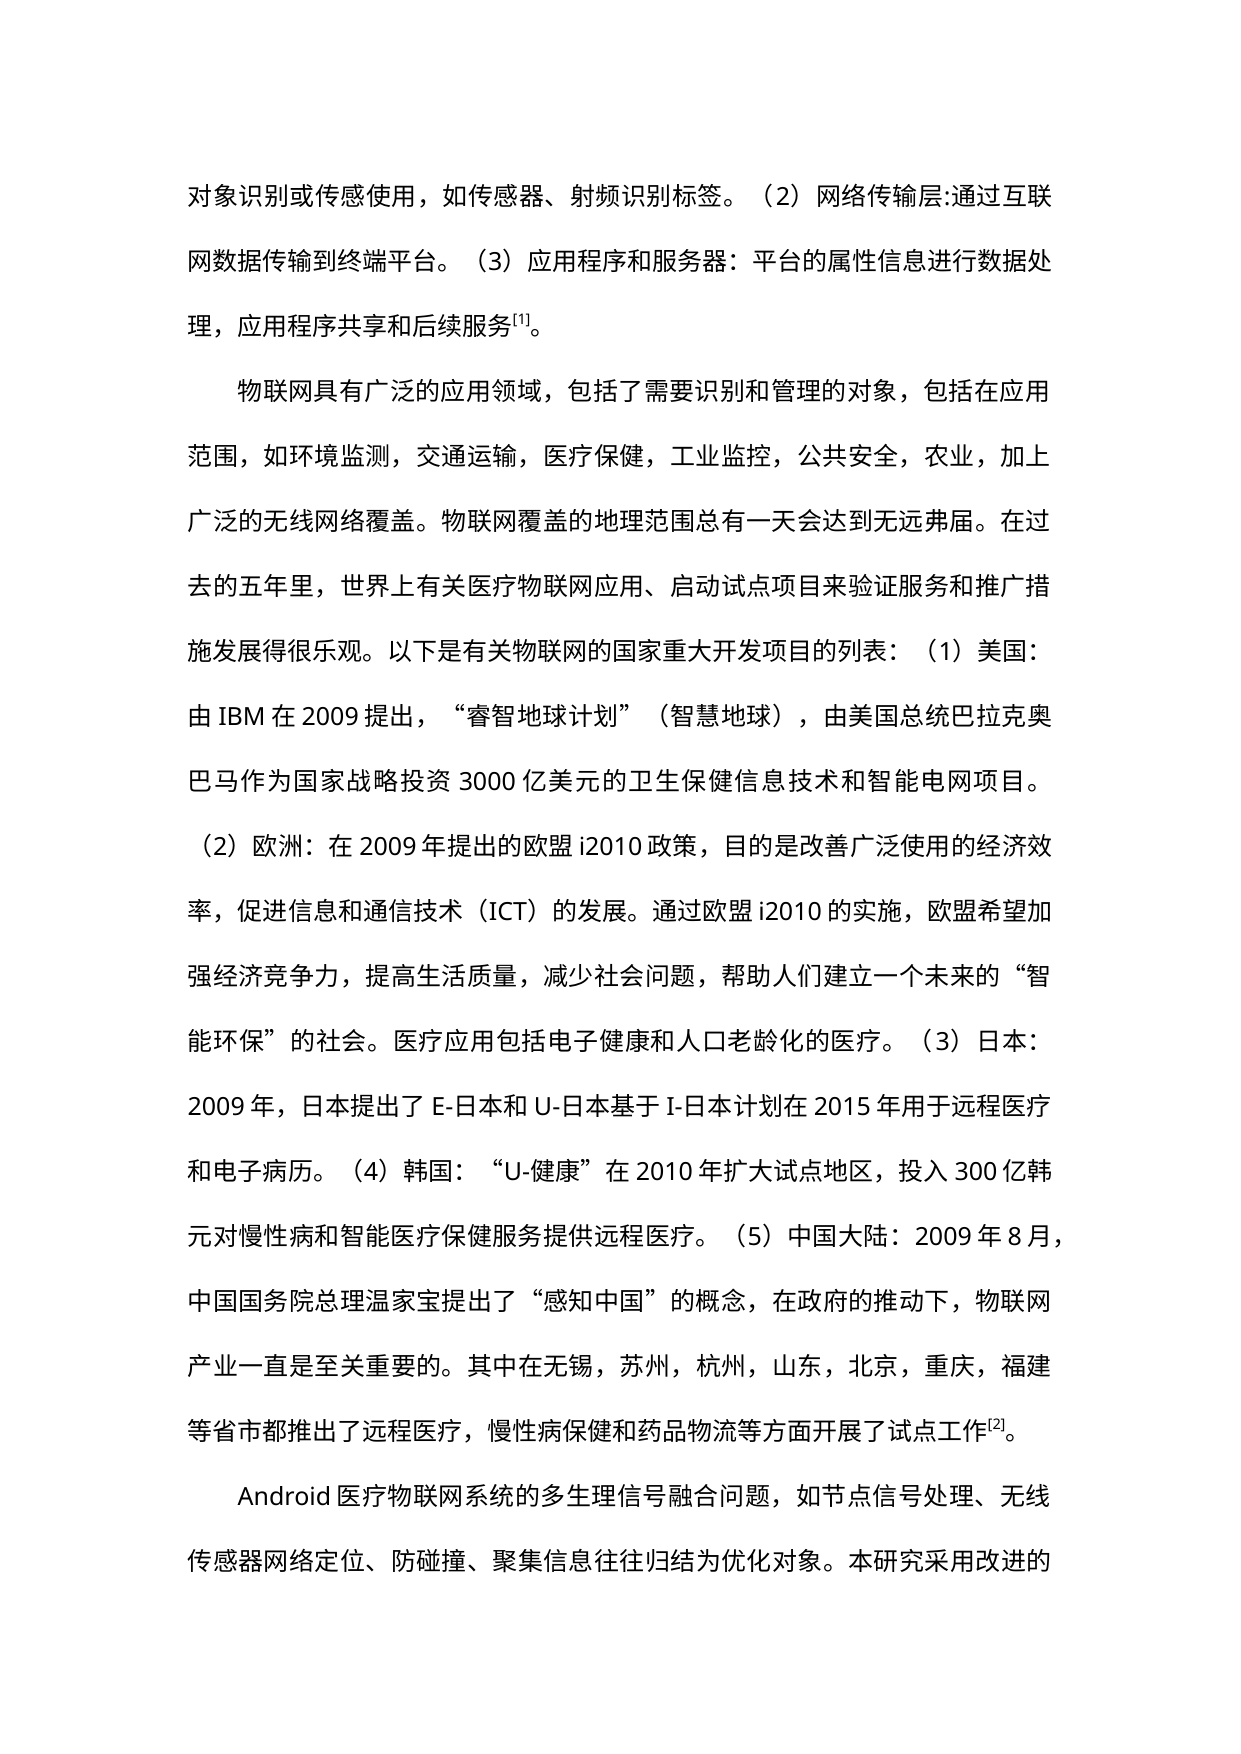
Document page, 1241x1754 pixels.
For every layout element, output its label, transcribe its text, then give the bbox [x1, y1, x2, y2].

text 物联网具有广泛的应用领域，包括了需要识别和管理的对象，包括在应用范围，如环境监测，交通运输，医疗保健，工业监控，公共安全，农业，加上广泛的无线网络覆盖。物联网覆盖的地理范围总有一天会达到无远弗届。在过去的五年里，世界上有关医疗物联网应用、启动试点项目来验证服务和推广措施发展得很乐观。以下是有关物联网的国家重大开发项目的列表：（1）美国：由IBM在2009提出，“睿智地球计划”（智慧地球），由美国总统巴拉克奥巴马作为国家战略投资3000亿美元的卫生保健信息技术和智能电网项目。（2）欧洲：在2009年提出的欧盟i2010政策，目的是改善广泛使用的经济效率，促进信息和通信技术（ICT）的发展。通过欧盟i2010的实施，欧盟希望加强经济竞争力，提高生活质量，减少社会问题，帮助人们建立一个未来的“智能环保”的社会。医疗应用包括电子健康和人口老龄化的医疗。（3）日本：2009年，日本提出了E-日本和U-日本基于I-日本计划在2015年用于远程医疗和电子病历。（4）韩国：“U-健康”在2010年扩大试点地区，投入300亿韩元对慢性病和智能医疗保健服务提供远程医疗。（5）中国大陆：2009年8月，中国国务院总理温家宝提出了“感知中国”的概念，在政府的推动下，物联网产业一直是至关重要的。其中在无锡，苏州，杭州，山东，北京，重庆，福建等省市都推出了远程医疗，慢性病保健和药品物流等方面开展了试点工作[2]。 [187, 357, 1053, 1462]
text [187, 1462, 1053, 1592]
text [187, 162, 1053, 357]
